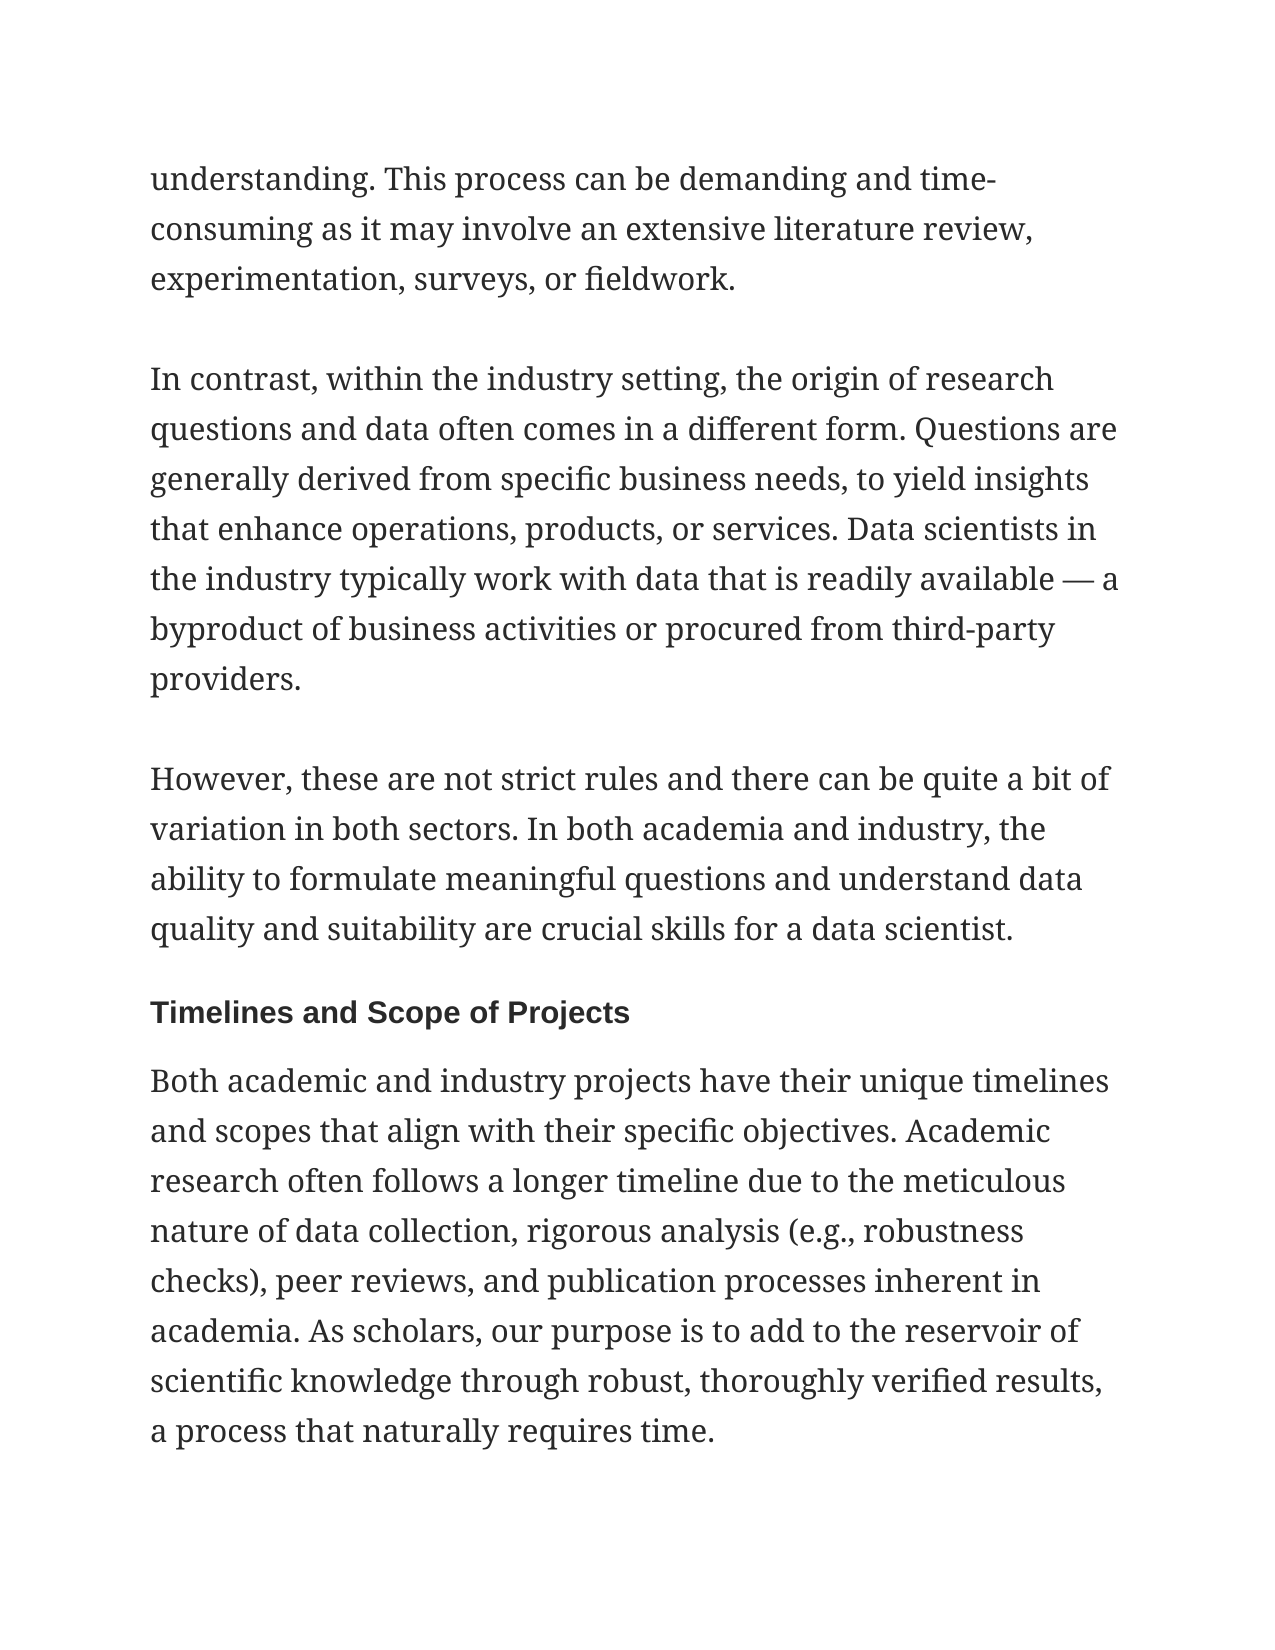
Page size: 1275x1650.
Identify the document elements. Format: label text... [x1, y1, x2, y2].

text Timelines and Scope of Projects [150, 993, 1125, 1031]
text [150, 150, 1125, 300]
text In contrast, within the industry setting, the origin of research questions and data often comes in a different form. Questions are generally derived from specific business needs, to yield insights that enhance operations, products, or services. Data scientists in the industry typically work with data that is readily available — a byproduct of business activities or procured from third-party providers. [150, 350, 1125, 700]
text However, these are not strict rules and there can be quite a bit of variation in both sectors. In both academia and industry, the ability to formulate meaningful questions and understand data quality and suitability are crucial skills for a data scientist. [150, 750, 1125, 950]
text Both academic and industry projects have their unique timelines and scopes that align with their specific objectives. Academic research often follows a longer timeline due to the meticulous nature of data collection, rigorous analysis (e.g., robustness checks), peer reviews, and publication processes inherent in academia. As scholars, our purpose is to add to the reservoir of scientific knowledge through robust, thoroughly verified results, a process that naturally requires time. [150, 1052, 1125, 1452]
